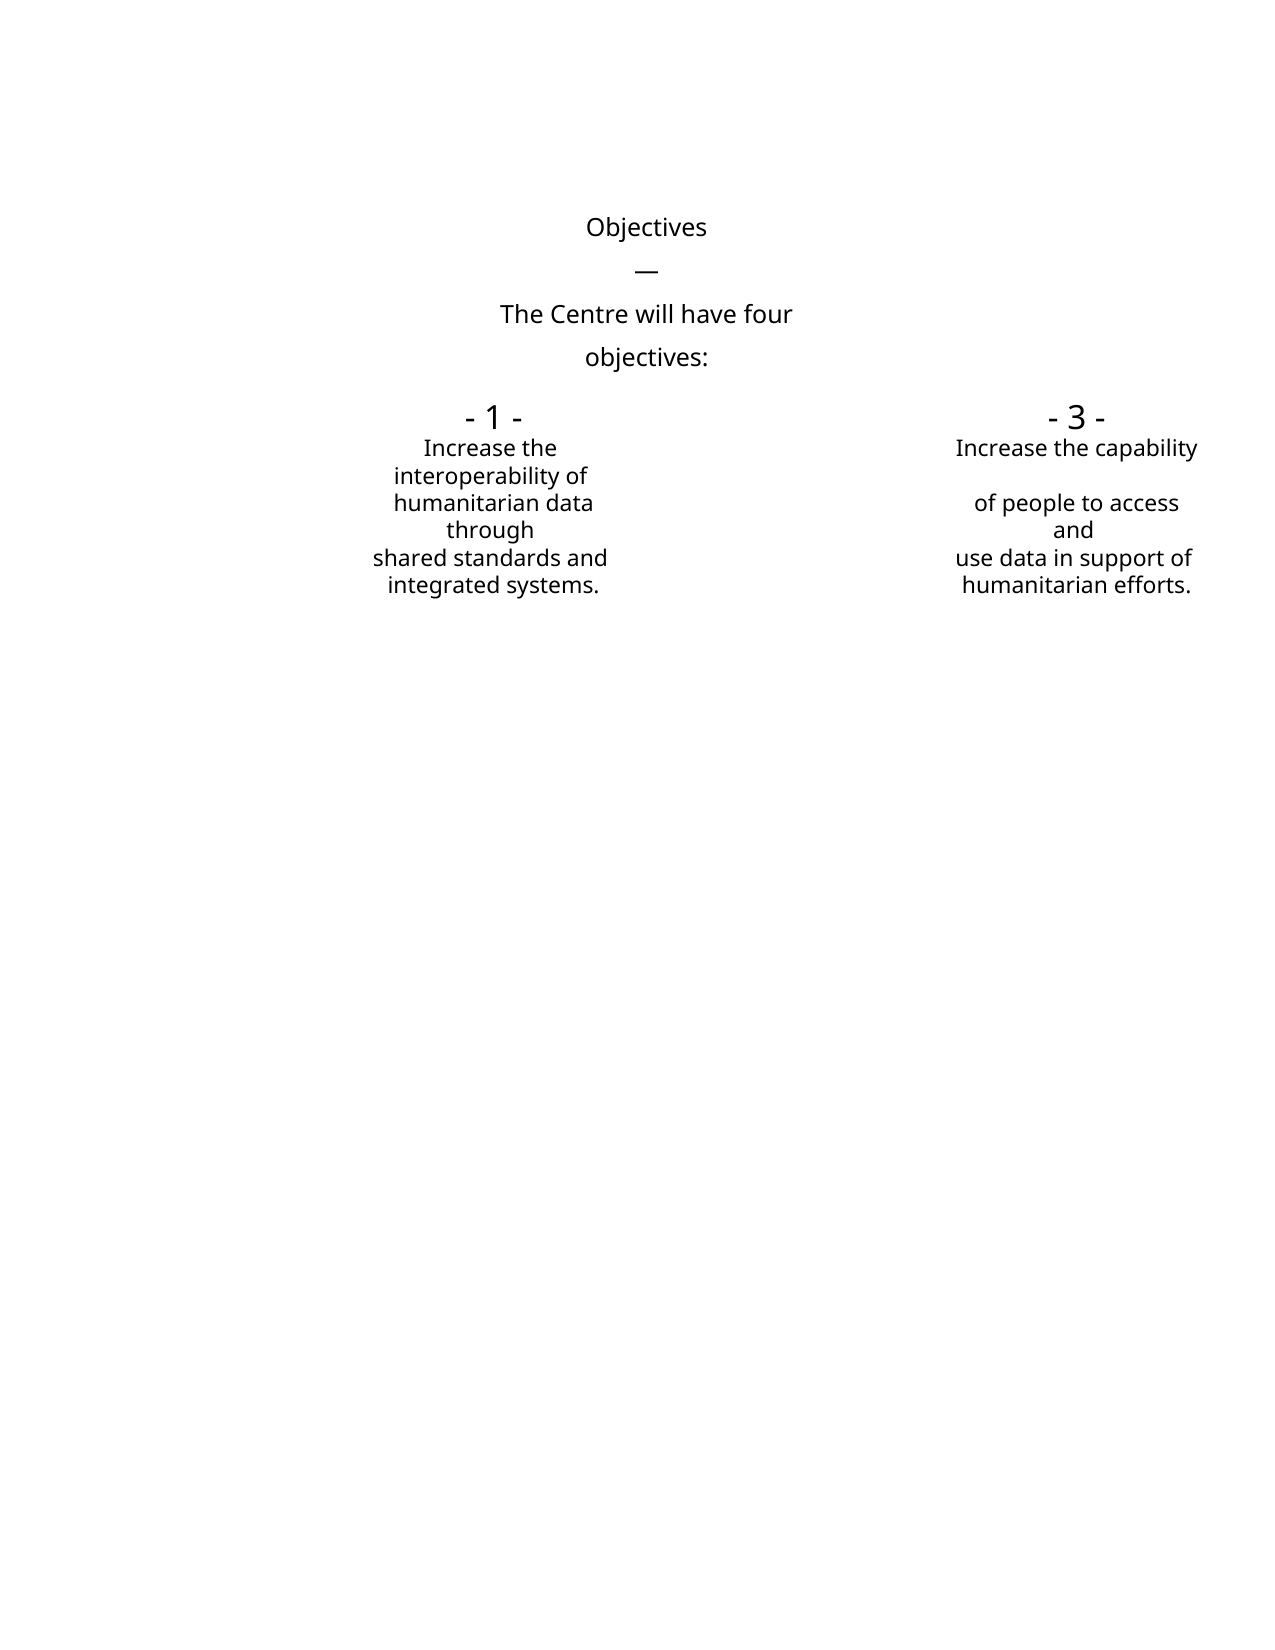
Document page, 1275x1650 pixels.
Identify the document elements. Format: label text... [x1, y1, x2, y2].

text Objectives — The Centre will have four objectives: [453, 201, 839, 376]
text - 1 - Increase the interoperability of humanitarian data through shared standards and integrated systems. [348, 408, 638, 599]
text - 3 - Increase the capability of people to access and use data in support of humanitarian efforts. [953, 408, 1199, 599]
